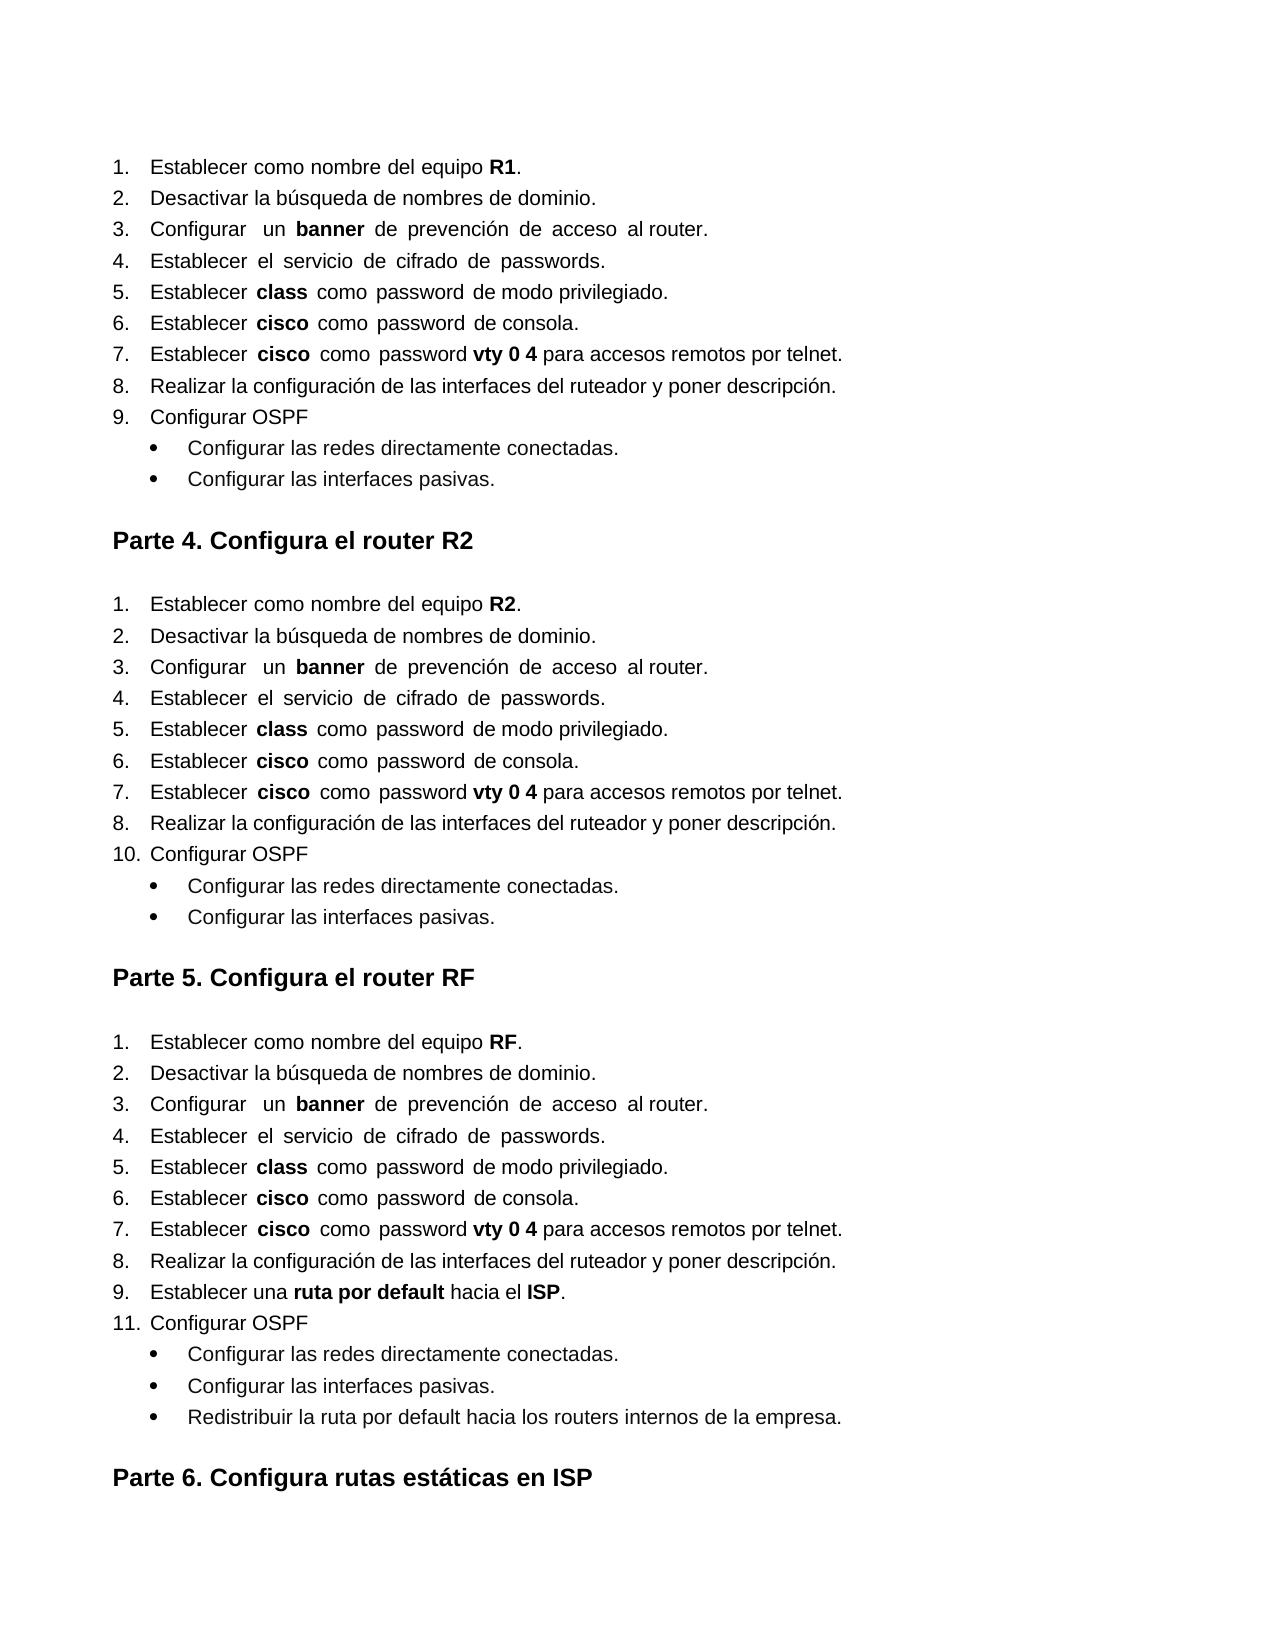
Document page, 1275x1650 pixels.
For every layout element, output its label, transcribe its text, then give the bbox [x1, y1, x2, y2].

list Establecer cisco como password de consola. [112, 306, 1147, 337]
list Establecer el servicio de cifrado de passwords. [112, 243, 1147, 274]
list Establecer como nombre del equipo R1. [112, 149, 1147, 181]
list Establecer class como password de modo privilegiado. [112, 1149, 1147, 1181]
list Configurar las redes directamente conectadas. [150, 868, 1162, 899]
list Establecer cisco como password vty 0 4 para accesos remotos por telnet. [112, 1212, 1147, 1243]
text Parte 5. Configura el router RF [112, 962, 1162, 993]
text Parte 4. Configura el router R2 [112, 524, 1162, 556]
list Realizar la configuración de las interfaces del ruteador y poner descripción. [112, 368, 1147, 399]
list Establecer cisco como password vty 0 4 para accesos remotos por telnet. [112, 337, 1147, 368]
list Desactivar la búsqueda de nombres de dominio. [112, 1056, 1147, 1087]
list Configurar las redes directamente conectadas. [150, 431, 1162, 462]
list Establecer el servicio de cifrado de passwords. [112, 1118, 1147, 1149]
list Configurar un banner de prevención de acceso al router. [112, 1087, 1147, 1118]
list Configurar un banner de prevención de acceso al router. [112, 649, 1147, 681]
list Configurar un banner de prevención de acceso al router. [112, 212, 1147, 243]
list Establecer el servicio de cifrado de passwords. [112, 681, 1147, 712]
list Configurar las interfaces pasivas. [150, 462, 1162, 493]
list Establecer cisco como password de consola. [112, 743, 1147, 774]
list Establecer una ruta por default hacia el ISP. [112, 1274, 1147, 1306]
list Realizar la configuración de las interfaces del ruteador y poner descripción. [112, 1243, 1147, 1274]
list Desactivar la búsqueda de nombres de dominio. [112, 618, 1147, 649]
list Configurar las redes directamente conectadas. [150, 1337, 1162, 1368]
list Configurar las interfaces pasivas. [150, 899, 1162, 931]
list Establecer class como password de modo privilegiado. [112, 274, 1147, 306]
list Configurar OSPF [112, 837, 1147, 868]
list Redistribuir la ruta por default hacia los routers internos de la empresa. [150, 1399, 1162, 1431]
list Establecer cisco como password de consola. [112, 1181, 1147, 1212]
list Establecer cisco como password vty 0 4 para accesos remotos por telnet. [112, 774, 1147, 806]
list Configurar OSPF [112, 399, 1147, 431]
list Realizar la configuración de las interfaces del ruteador y poner descripción. [112, 806, 1147, 837]
list Configurar OSPF [112, 1306, 1147, 1337]
list Establecer como nombre del equipo R2. [112, 587, 1147, 618]
list Establecer como nombre del equipo RF. [112, 1024, 1147, 1056]
text Parte 6. Configura rutas estáticas en ISP [112, 1462, 1162, 1493]
list Configurar las interfaces pasivas. [150, 1368, 1162, 1399]
list Desactivar la búsqueda de nombres de dominio. [112, 181, 1147, 212]
list Establecer class como password de modo privilegiado. [112, 712, 1147, 743]
